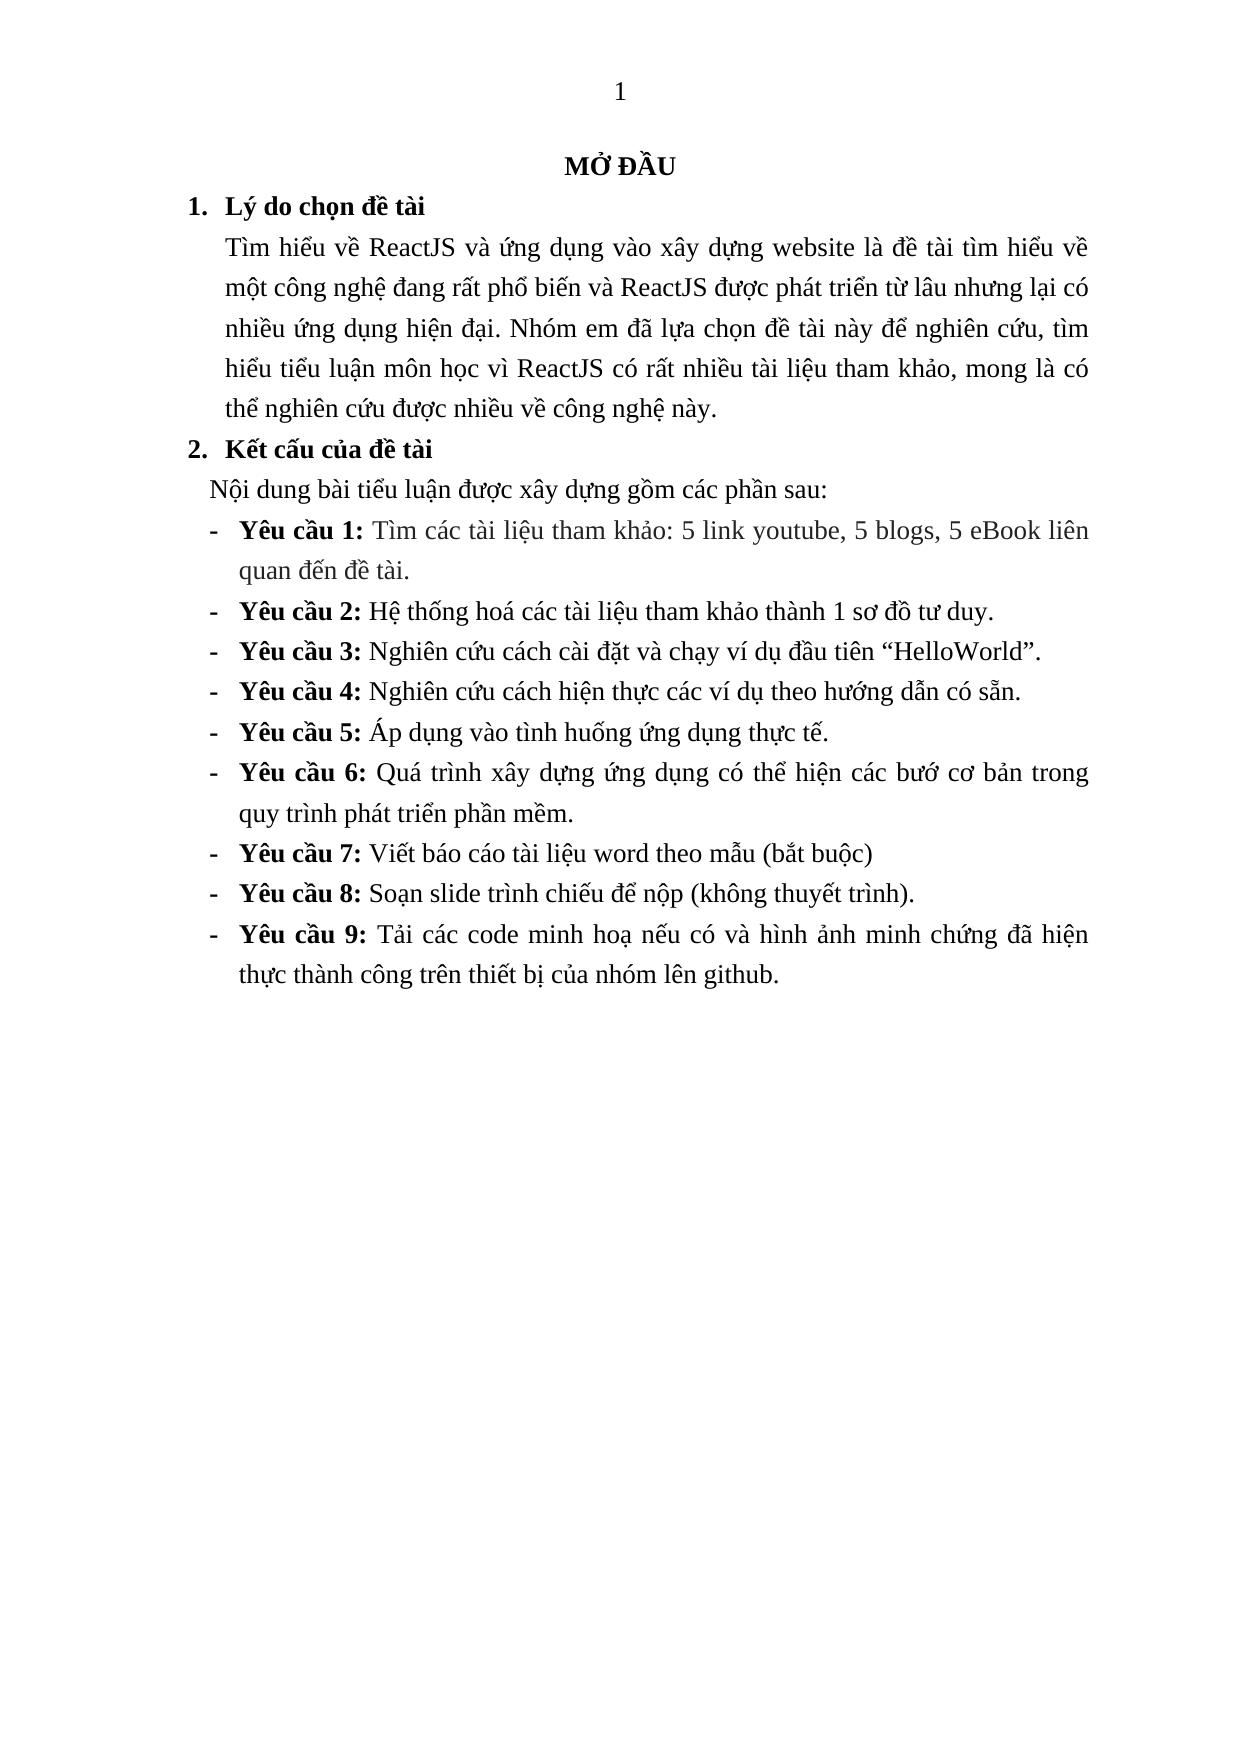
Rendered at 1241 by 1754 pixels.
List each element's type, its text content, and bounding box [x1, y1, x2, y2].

list Lý do chọn đề tài [187, 190, 1090, 222]
list Yêu cầu 8: Soạn slide trình chiếu để nộp (không thuyết trình). [209, 877, 1090, 909]
list Tìm hiểu về ReactJS và ứng dụng vào xây dựng website là đề tài tìm hiểu về một công nghệ đang rất phổ biến và ReactJS được phát triển từ lâu nhưng lại có nhiều ứng dụng hiện đại. Nhóm em đã lựa chọn đề tài này để nghiên cứu, tìm hiểu tiểu luận môn học vì ReactJS có rất nhiều tài liệu tham khảo, mong là có thể nghiên cứu được nhiều về công nghệ này. [225, 231, 1090, 424]
list Kết cấu của đề tài [187, 433, 1090, 464]
list Yêu cầu 6: Quá trình xây dựng ứng dụng có thể hiện các bướ cơ bản trong quy trình phát triển phần mềm. [209, 756, 1090, 828]
list Yêu cầu 2: Hệ thống hoá các tài liệu tham khảo thành 1 sơ đồ tư duy. [209, 594, 1090, 626]
list Yêu cầu 3: Nghiên cứu cách cài đặt và chạy ví dụ đầu tiên “HelloWorld”. [209, 635, 1090, 666]
list Yêu cầu 9: Tải các code minh hoạ nếu có và hình ảnh minh chứng đã hiện thực thành công trên thiết bị của nhóm lên github. [209, 918, 1090, 989]
text Nội dung bài tiểu luận được xây dựng gồm các phần sau: [150, 473, 1090, 504]
list Yêu cầu 7: Viết báo cáo tài liệu word theo mẫu (bắt buộc) [209, 837, 1090, 868]
list Yêu cầu 1: Tìm các tài liệu tham khảo: 5 link youtube, 5 blogs, 5 eBook liên quan đến đề tài. [209, 514, 1090, 585]
list Yêu cầu 5: Áp dụng vào tình huống ứng dụng thực tế. [209, 716, 1090, 747]
list Yêu cầu 4: Nghiên cứu cách hiện thực các ví dụ theo hướng dẫn có sẵn. [209, 675, 1090, 707]
text MỞ ĐẦU [150, 150, 1090, 181]
